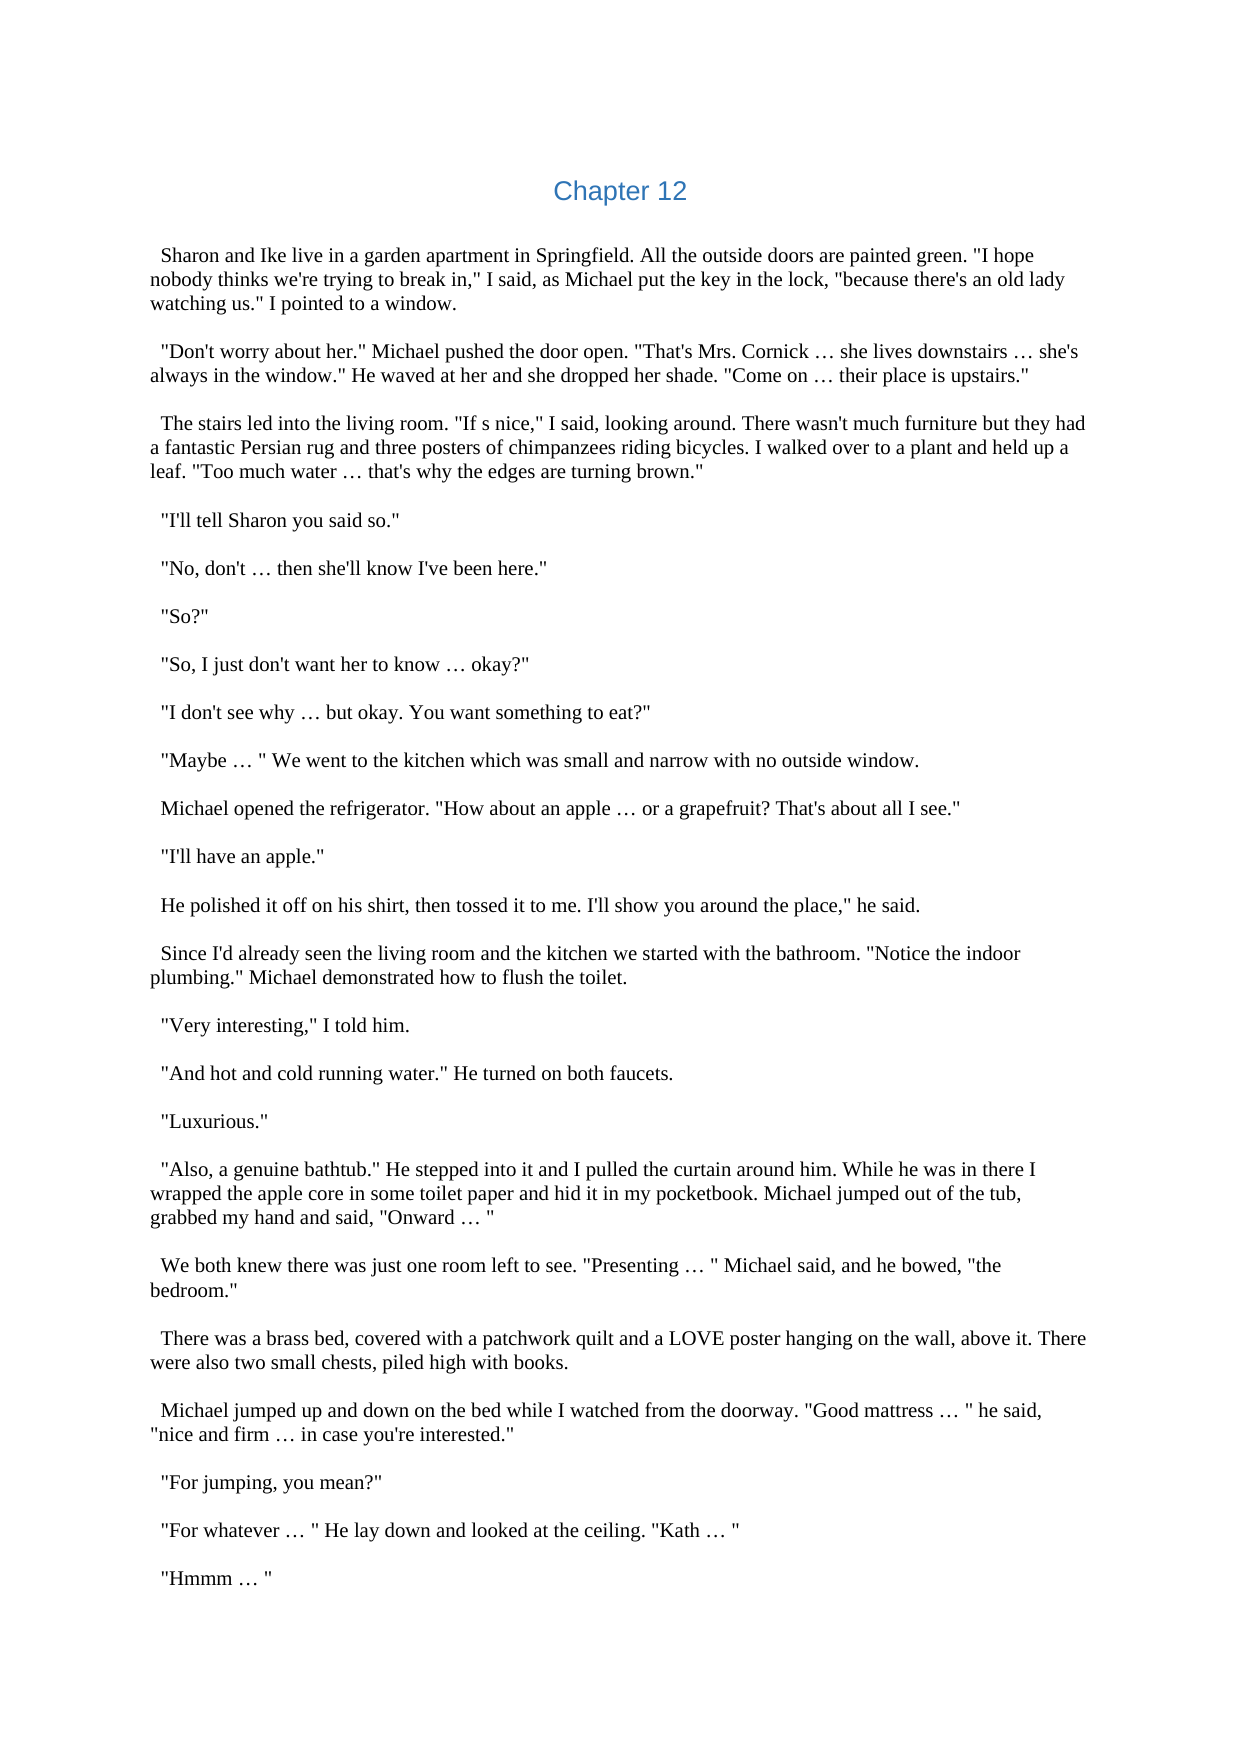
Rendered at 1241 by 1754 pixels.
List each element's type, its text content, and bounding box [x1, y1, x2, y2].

text "I'll have an apple." [150, 844, 1090, 868]
text Sharon and Ike live in a garden apartment in Springfield. All the outside doors are painted green. "I hope nobody thinks we're trying to break in," I said, as Michael put the key in the lock, "because there's an old lady watching us." I pointed to a window. [150, 243, 1090, 315]
text He polished it off on his shirt, then tossed it to me. I'll show you around the place," he said. [150, 892, 1090, 917]
text "Maybe … " We went to the kitchen which was small and narrow with no outside window. [150, 748, 1090, 772]
text "So?" [150, 604, 1090, 628]
text "Hmmm … " [150, 1566, 1090, 1590]
text We both knew there was just one room left to see. "Presenting … " Michael said, and he bowed, "the bedroom." [150, 1253, 1090, 1302]
text "Also, a genuine bathtub." He stepped into it and I pulled the curtain around him. While he was in there I wrapped the apple core in some toilet paper and hid it in my pocketbook. Michael jumped out of the tub, grabbed my hand and said, "Onward … " [150, 1157, 1090, 1229]
subtitle Chapter 12 [150, 175, 1090, 206]
text "And hot and cold running water." He turned on both faucets. [150, 1061, 1090, 1085]
text "Don't worry about her." Michael pushed the door open. "That's Mrs. Cornick … she lives downstairs … she's always in the window." He waved at her and she dropped her shade. "Come on … their place is upstairs." [150, 339, 1090, 387]
text "Very interesting," I told him. [150, 1013, 1090, 1037]
text Michael opened the refrigerator. "How about an apple … or a grapefruit? That's about all I see." [150, 796, 1090, 820]
text "For whatever … " He lay down and looked at the ceiling. "Kath … " [150, 1518, 1090, 1542]
text There was a brass bed, covered with a patchwork quilt and a LOVE poster hanging on the wall, above it. There were also two small chests, piled high with books. [150, 1326, 1090, 1374]
text "I don't see why … but okay. You want something to eat?" [150, 700, 1090, 724]
text "So, I just don't want her to know … okay?" [150, 652, 1090, 676]
text Michael jumped up and down on the bed while I watched from the doorway. "Good mattress … " he said, "nice and firm … in case you're interested." [150, 1398, 1090, 1446]
text The stairs led into the living room. "If s nice," I said, looking around. There wasn't much furniture but they had a fantastic Persian rug and three posters of chimpanzees riding bicycles. I walked over to a plant and held up a leaf. "Too much water … that's why the edges are turning brown." [150, 411, 1090, 483]
text "Luxurious." [150, 1109, 1090, 1133]
text "For jumping, you mean?" [150, 1470, 1090, 1494]
text "I'll tell Sharon you said so." [150, 507, 1090, 532]
text Since I'd already seen the living room and the kitchen we started with the bathroom. "Notice the indoor plumbing." Michael demonstrated how to flush the toilet. [150, 941, 1090, 989]
text "No, don't … then she'll know I've been here." [150, 556, 1090, 580]
